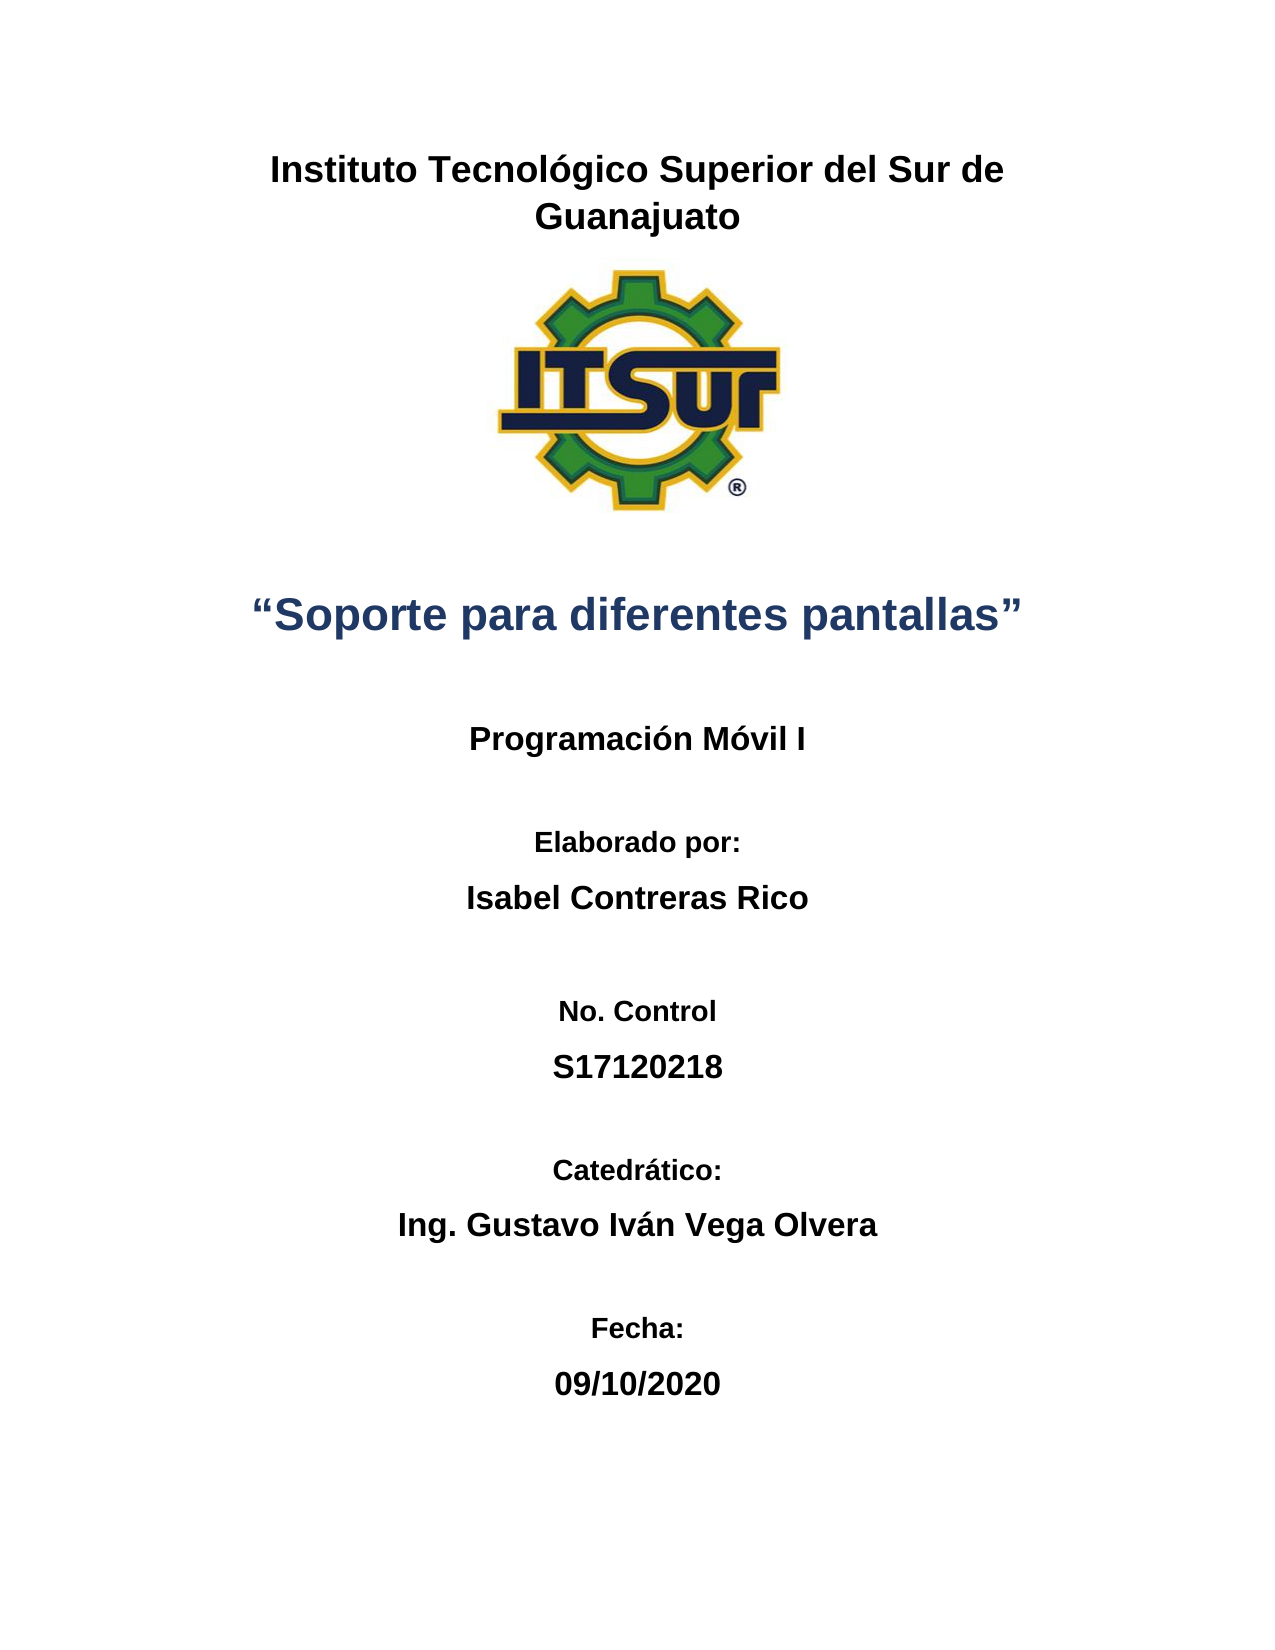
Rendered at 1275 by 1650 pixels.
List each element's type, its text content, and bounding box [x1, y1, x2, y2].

text “Soporte para diferentes pantallas” [177, 587, 1098, 640]
text Programación Móvil I [177, 719, 1098, 758]
text 09/10/2020 [177, 1364, 1098, 1403]
picture [486, 257, 789, 521]
text No. Control [177, 994, 1098, 1028]
text Elaborado por: [177, 825, 1098, 858]
text Instituto Tecnológico Superior del Sur de Guanajuato [177, 148, 1098, 237]
text Fecha: [177, 1311, 1098, 1345]
text S17120218 [177, 1047, 1098, 1085]
text Ing. Gustavo Iván Vega Olvera [177, 1206, 1098, 1244]
text Isabel Contreras Rico [177, 878, 1098, 916]
text Catedrático: [177, 1153, 1098, 1186]
